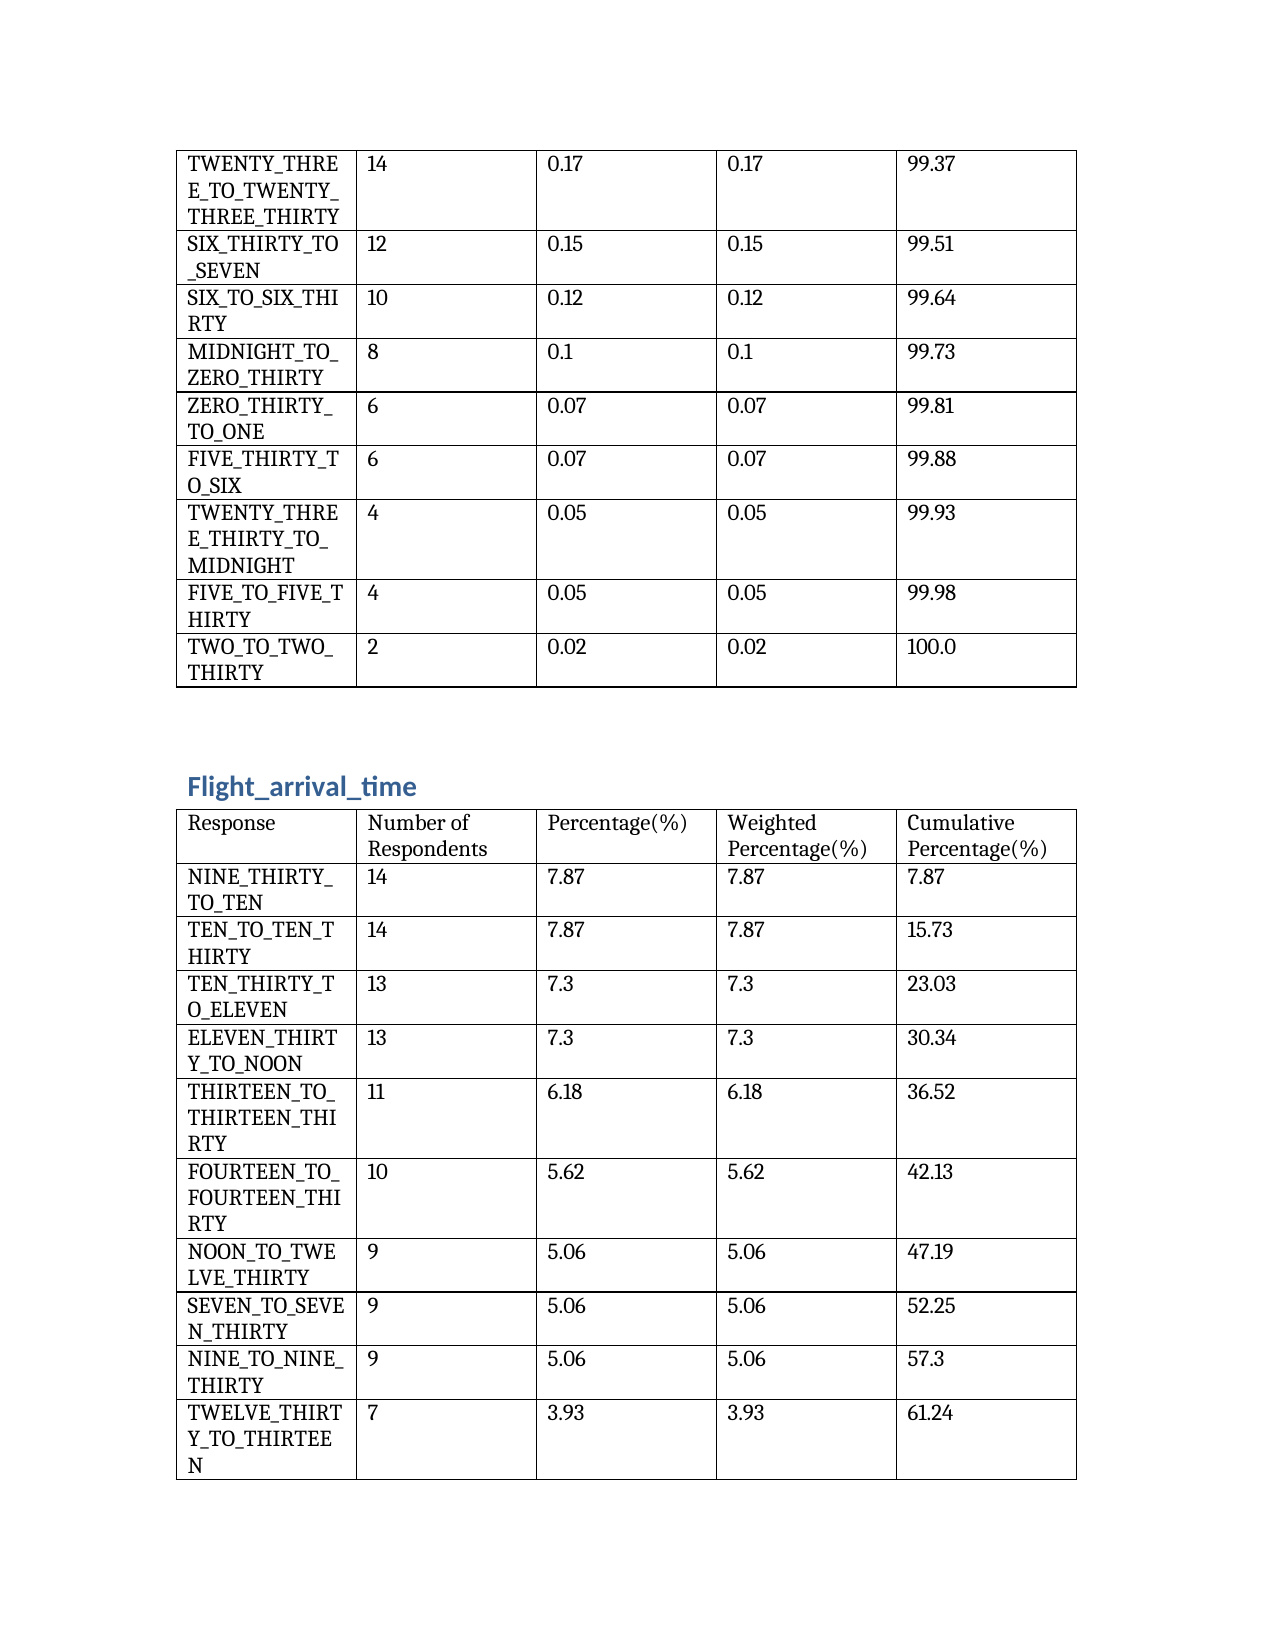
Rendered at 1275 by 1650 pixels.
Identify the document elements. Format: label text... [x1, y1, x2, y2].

table_header Response [177, 810, 356, 862]
table_cell 4 [357, 500, 536, 579]
table_cell 7.87 [717, 864, 896, 916]
table_cell 12 [357, 231, 536, 284]
table_cell 0.17 [717, 151, 896, 230]
table_cell 0.05 [717, 500, 896, 579]
table_cell 0.07 [537, 393, 716, 445]
table_cell 99.64 [897, 285, 1076, 338]
table_cell FOURTEEN_TO_FOURTEEN_THIRTY [177, 1159, 356, 1238]
table_cell 5.62 [537, 1159, 716, 1238]
table_cell 0.05 [537, 580, 716, 633]
table_cell ZERO_THIRTY_TO_ONE [177, 393, 356, 445]
table_cell 5.06 [717, 1293, 896, 1345]
table_cell 99.81 [897, 393, 1076, 445]
table_cell 0.07 [717, 446, 896, 499]
table_cell 7.87 [897, 864, 1076, 916]
table_cell 7.87 [537, 864, 716, 916]
table_cell 5.06 [717, 1239, 896, 1291]
table_cell 5.06 [537, 1239, 716, 1291]
table_header Weighted Percentage(%) [717, 810, 896, 862]
table_cell 100.0 [897, 634, 1076, 686]
table_cell 47.19 [897, 1239, 1076, 1291]
table_cell 0.12 [537, 285, 716, 338]
table_cell 23.03 [897, 971, 1076, 1024]
table_cell 5.06 [537, 1293, 716, 1345]
table_cell 13 [357, 971, 536, 1024]
table_cell 6 [357, 446, 536, 499]
table_cell ELEVEN_THIRTY_TO_NOON [177, 1025, 356, 1077]
table_header Cumulative Percentage(%) [897, 810, 1076, 862]
table_cell 2 [357, 634, 536, 686]
subtitle Flight_arrival_time [187, 768, 1087, 803]
table_cell 7.3 [717, 1025, 896, 1077]
table_cell 4 [357, 580, 536, 633]
table_cell 30.34 [897, 1025, 1076, 1077]
table_cell 13 [357, 1025, 536, 1077]
table_cell 5.06 [537, 1346, 716, 1399]
table_cell 0.15 [717, 231, 896, 284]
table_cell 5.06 [717, 1346, 896, 1399]
table_cell 9 [357, 1346, 536, 1399]
table_cell 10 [357, 285, 536, 338]
table_cell 52.25 [897, 1293, 1076, 1345]
table_cell 10 [357, 1159, 536, 1238]
table_cell 14 [357, 864, 536, 916]
table_cell 9 [357, 1239, 536, 1291]
table_cell 3.93 [537, 1400, 716, 1479]
table_cell 0.1 [717, 339, 896, 391]
table_header Number of Respondents [357, 810, 536, 862]
table_cell 0.17 [537, 151, 716, 230]
table_cell 36.52 [897, 1079, 1076, 1157]
table_cell SIX_TO_SIX_THIRTY [177, 285, 356, 338]
table_cell 7 [357, 1400, 536, 1479]
table_cell 99.88 [897, 446, 1076, 499]
table_cell 0.15 [537, 231, 716, 284]
table_cell TWELVE_THIRTY_TO_THIRTEEN [177, 1400, 356, 1479]
table_cell 14 [357, 917, 536, 970]
table_cell NOON_TO_TWELVE_THIRTY [177, 1239, 356, 1291]
table_cell TEN_TO_TEN_THIRTY [177, 917, 356, 970]
table_cell MIDNIGHT_TO_ZERO_THIRTY [177, 339, 356, 391]
table_cell 0.05 [717, 580, 896, 633]
table_cell 6.18 [537, 1079, 716, 1157]
table_cell 7.3 [717, 971, 896, 1024]
table_cell 0.1 [537, 339, 716, 391]
table_cell 15.73 [897, 917, 1076, 970]
table_cell 6 [357, 393, 536, 445]
table_cell 7.3 [537, 1025, 716, 1077]
table_cell 7.3 [537, 971, 716, 1024]
table_cell 6.18 [717, 1079, 896, 1157]
table_cell 99.73 [897, 339, 1076, 391]
table_cell 0.07 [537, 446, 716, 499]
table_cell 42.13 [897, 1159, 1076, 1238]
table_cell 99.37 [897, 151, 1076, 230]
table_cell 8 [357, 339, 536, 391]
table_cell 11 [357, 1079, 536, 1157]
table_cell TWO_TO_TWO_THIRTY [177, 634, 356, 686]
table_cell 0.02 [537, 634, 716, 686]
table_cell 9 [357, 1293, 536, 1345]
table_cell 0.02 [717, 634, 896, 686]
table_header Percentage(%) [537, 810, 716, 862]
table_cell SIX_THIRTY_TO_SEVEN [177, 231, 356, 284]
table_cell FIVE_THIRTY_TO_SIX [177, 446, 356, 499]
table_cell THIRTEEN_TO_THIRTEEN_THIRTY [177, 1079, 356, 1157]
table_cell TWENTY_THREE_THIRTY_TO_MIDNIGHT [177, 500, 356, 579]
table_cell 3.93 [717, 1400, 896, 1479]
table_cell FIVE_TO_FIVE_THIRTY [177, 580, 356, 633]
table_cell TWENTY_THREE_TO_TWENTY_THREE_THIRTY [177, 151, 356, 230]
table_cell 99.51 [897, 231, 1076, 284]
table_cell 99.98 [897, 580, 1076, 633]
table_cell 5.62 [717, 1159, 896, 1238]
table_cell 61.24 [897, 1400, 1076, 1479]
table_cell 0.07 [717, 393, 896, 445]
table_cell 99.93 [897, 500, 1076, 579]
table_cell 57.3 [897, 1346, 1076, 1399]
table_cell 7.87 [717, 917, 896, 970]
table_cell SEVEN_TO_SEVEN_THIRTY [177, 1293, 356, 1345]
table_cell 14 [357, 151, 536, 230]
table_cell 0.12 [717, 285, 896, 338]
table_cell NINE_THIRTY_TO_TEN [177, 864, 356, 916]
table_cell 7.87 [537, 917, 716, 970]
table_cell NINE_TO_NINE_THIRTY [177, 1346, 356, 1399]
table_cell TEN_THIRTY_TO_ELEVEN [177, 971, 356, 1024]
table_cell 0.05 [537, 500, 716, 579]
